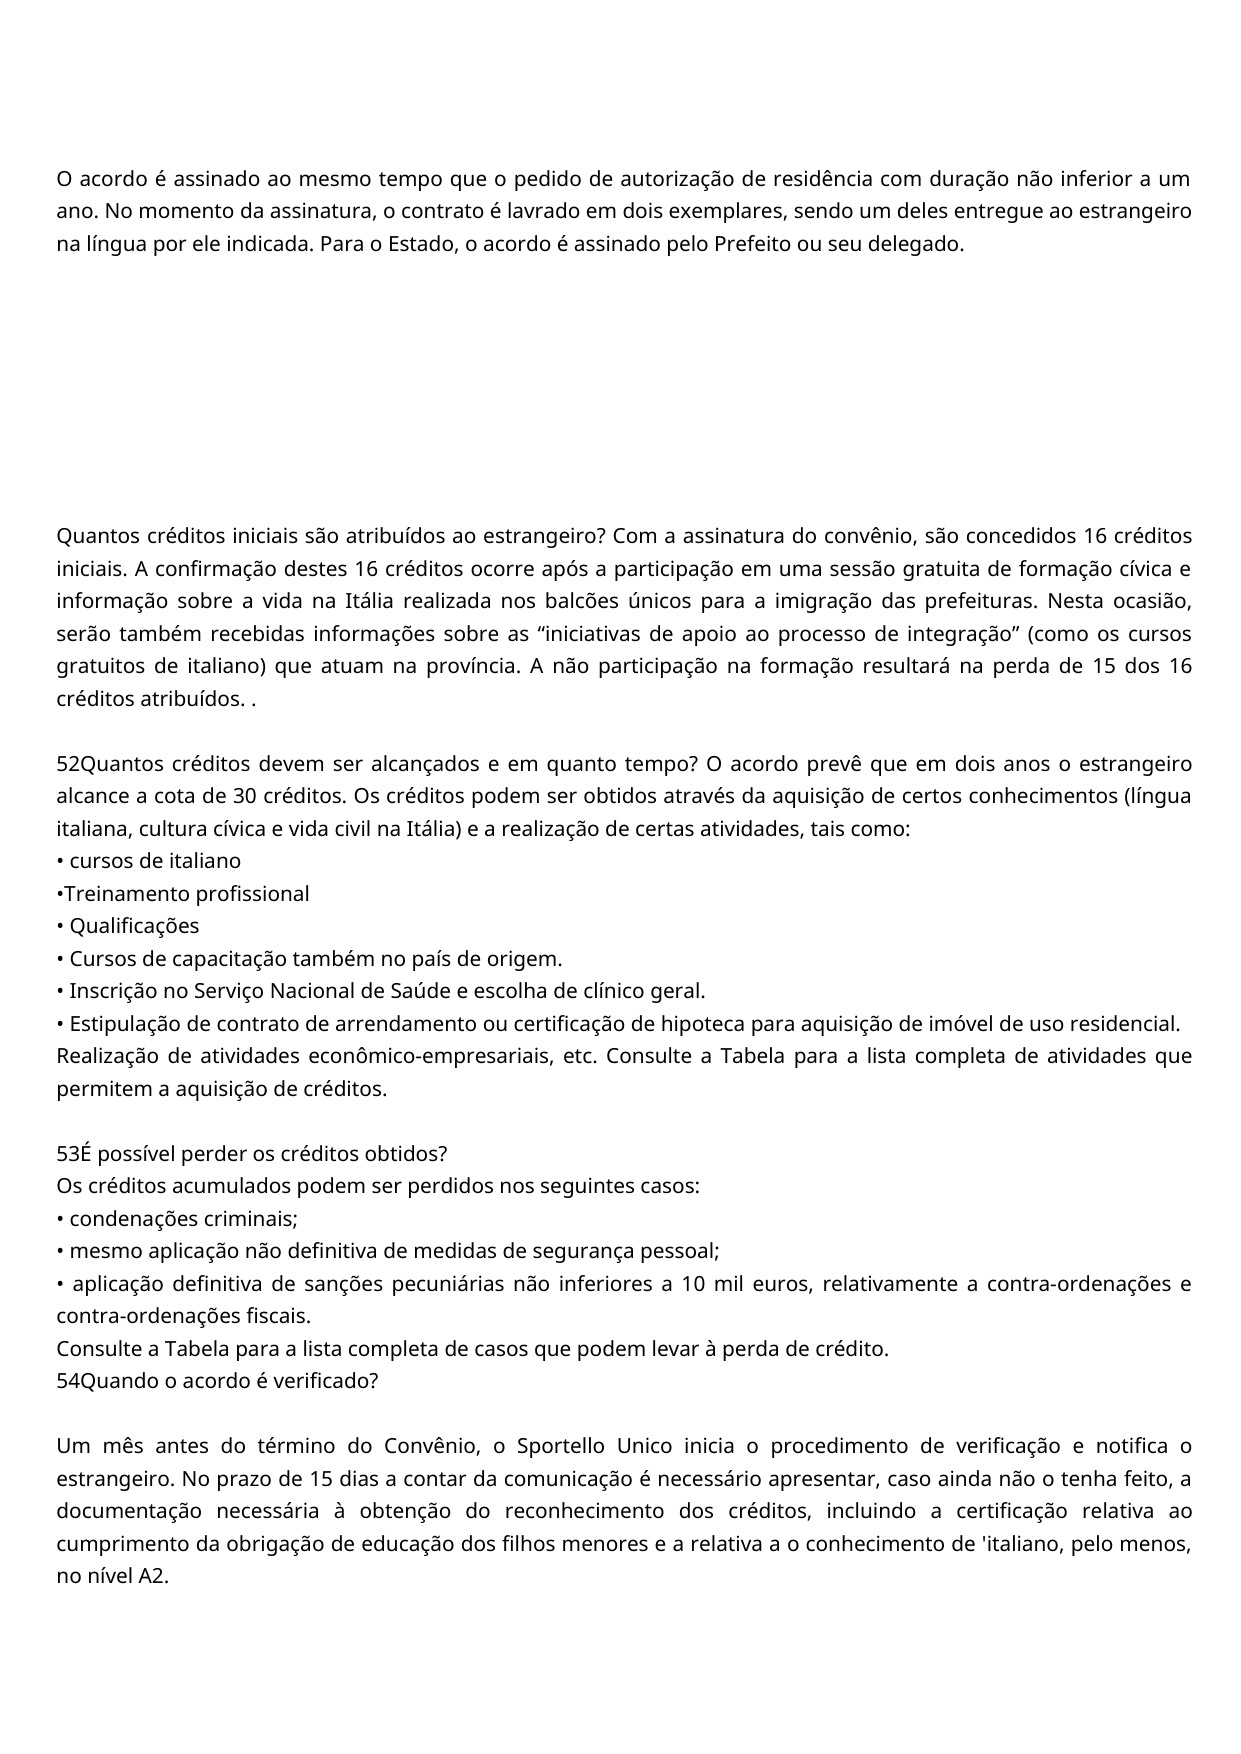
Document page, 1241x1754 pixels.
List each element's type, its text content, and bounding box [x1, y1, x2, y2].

text • condenações criminais; [56, 1202, 1194, 1234]
text • cursos de italiano [56, 844, 1194, 877]
text Consulte a Tabela para a lista completa de casos que podem levar à perda de crédito. [56, 1332, 1194, 1364]
text • mesmo aplicação não definitiva de medidas de segurança pessoal; [56, 1234, 1194, 1267]
text • Inscrição no Serviço Nacional de Saúde e escolha de clínico geral. [56, 974, 1194, 1007]
text • Estipulação de contrato de arrendamento ou certificação de hipoteca para aquisição de imóvel de uso residencial. [56, 1007, 1194, 1039]
text 52Quantos créditos devem ser alcançados e em quanto tempo? O acordo prevê que em dois anos o estrangeiro alcance a cota de 30 créditos. Os créditos podem ser obtidos através da aquisição de certos conhecimentos (língua italiana, cultura cívica e vida civil na Itália) e a realização de certas atividades, tais como: [56, 747, 1194, 844]
text •Treinamento profissional [56, 877, 1194, 909]
text Os créditos acumulados podem ser perdidos nos seguintes casos: [56, 1169, 1194, 1202]
text O acordo é assinado ao mesmo tempo que o pedido de autorização de residência com duração não inferior a um ano. No momento da assinatura, o contrato é lavrado em dois exemplares, sendo um deles entregue ao estrangeiro na língua por ele indicada. Para o Estado, o acordo é assinado pelo Prefeito ou seu delegado. [56, 162, 1194, 259]
text Realização de atividades econômico-empresariais, etc. Consulte a Tabela para a lista completa de atividades que permitem a aquisição de créditos. [56, 1039, 1194, 1104]
text Um mês antes do término do Convênio, o Sportello Unico inicia o procedimento de verificação e notifica o estrangeiro. No prazo de 15 dias a contar da comunicação é necessário apresentar, caso ainda não o tenha feito, a documentação necessária à obtenção do reconhecimento dos créditos, incluindo a certificação relativa ao cumprimento da obrigação de educação dos filhos menores e a relativa a o conhecimento de 'italiano, pelo menos, no nível A2. [56, 1429, 1194, 1592]
text Quantos créditos iniciais são atribuídos ao estrangeiro? Com a assinatura do convênio, são concedidos 16 créditos iniciais. A confirmação destes 16 créditos ocorre após a participação em uma sessão gratuita de formação cívica e informação sobre a vida na Itália realizada nos balcões únicos para a imigração das prefeituras. Nesta ocasião, serão também recebidas informações sobre as “iniciativas de apoio ao processo de integração” (como os cursos gratuitos de italiano) que atuam na província. A não participação na formação resultará na perda de 15 dos 16 créditos atribuídos. . [56, 519, 1194, 714]
text • aplicação definitiva de sanções pecuniárias não inferiores a 10 mil euros, relativamente a contra-ordenações e contra-ordenações fiscais. [56, 1267, 1194, 1332]
text 54Quando o acordo é verificado? [56, 1364, 1194, 1397]
text 53É possível perder os créditos obtidos? [56, 1137, 1194, 1169]
text • Qualificações [56, 909, 1194, 942]
text • Cursos de capacitação também no país de origem. [56, 942, 1194, 974]
